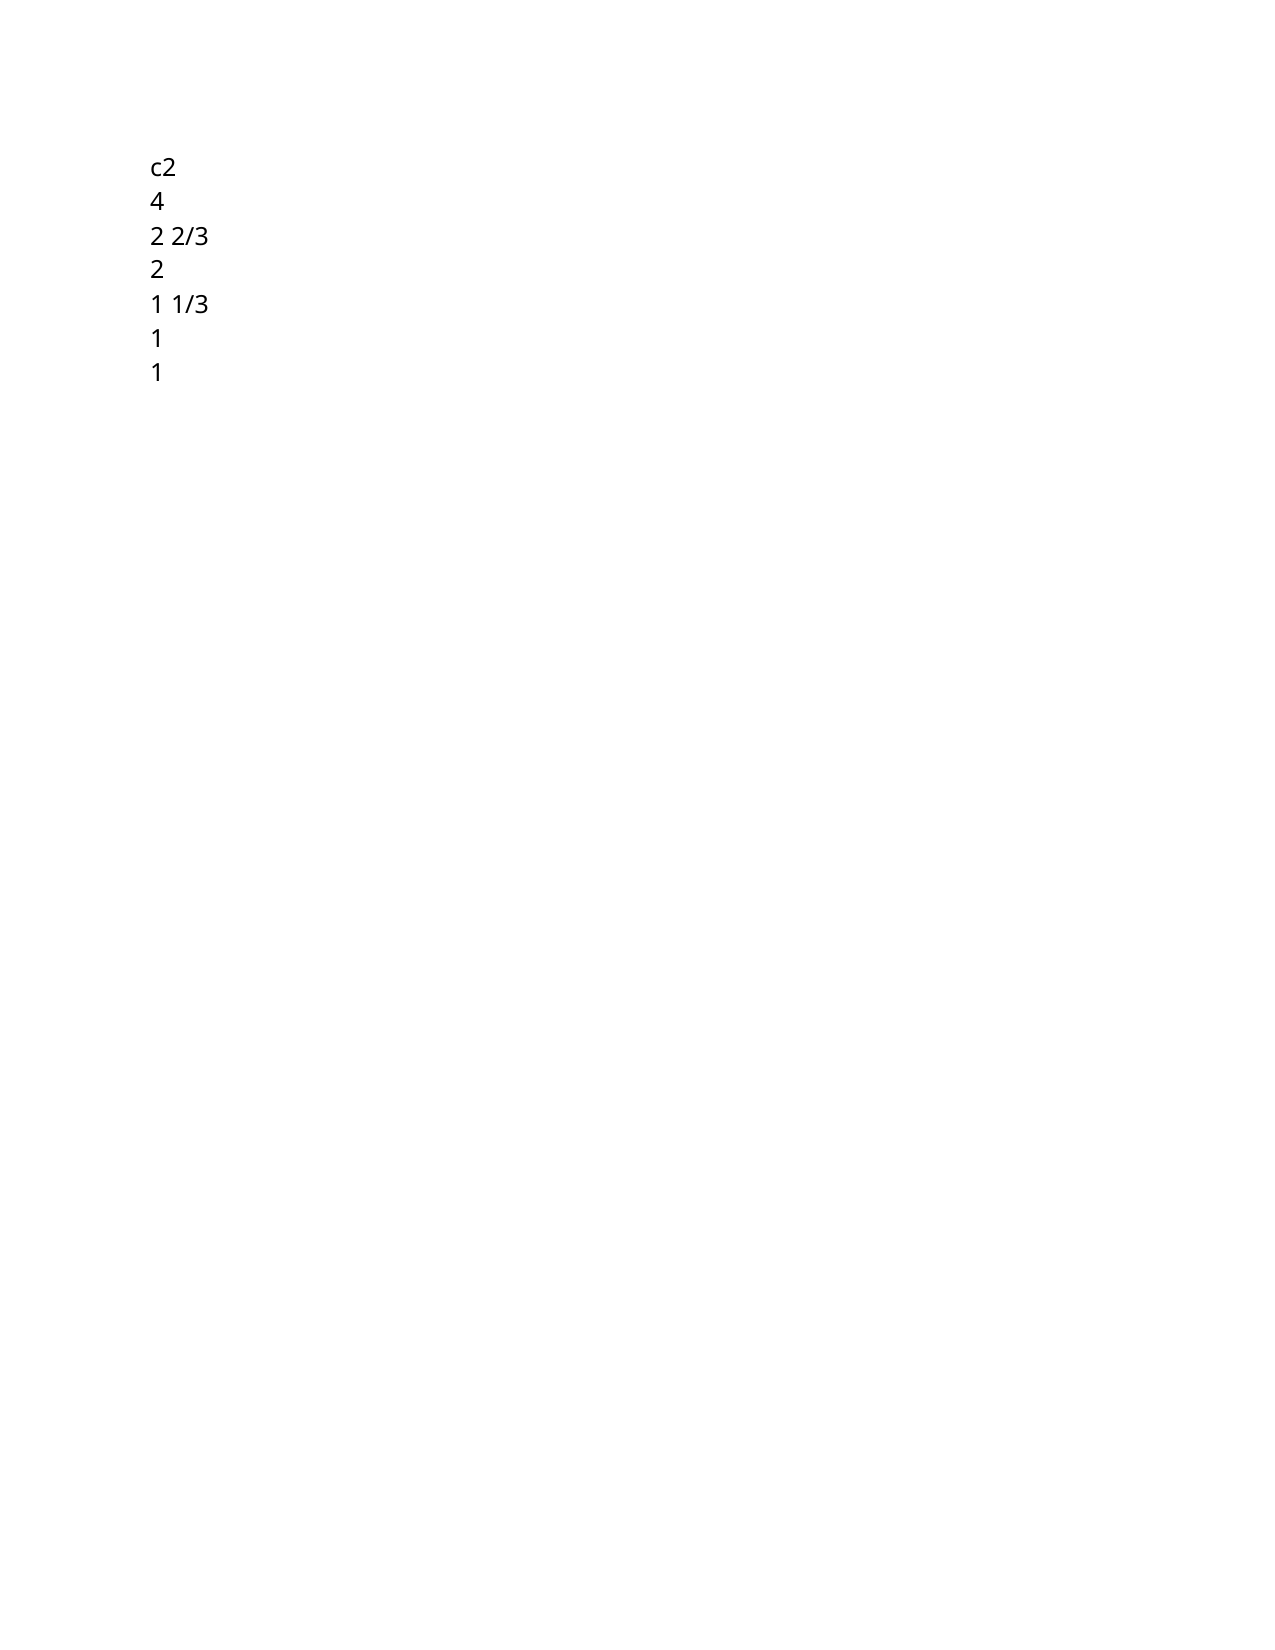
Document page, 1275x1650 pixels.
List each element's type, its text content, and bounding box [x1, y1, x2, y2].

text c2 [150, 150, 1125, 184]
text 2 2/3 [150, 218, 1125, 252]
text 1 [150, 354, 1125, 388]
text 2 [150, 252, 1125, 286]
text 1 [150, 320, 1125, 354]
text 4 [150, 184, 1125, 218]
text 1 1/3 [150, 286, 1125, 320]
